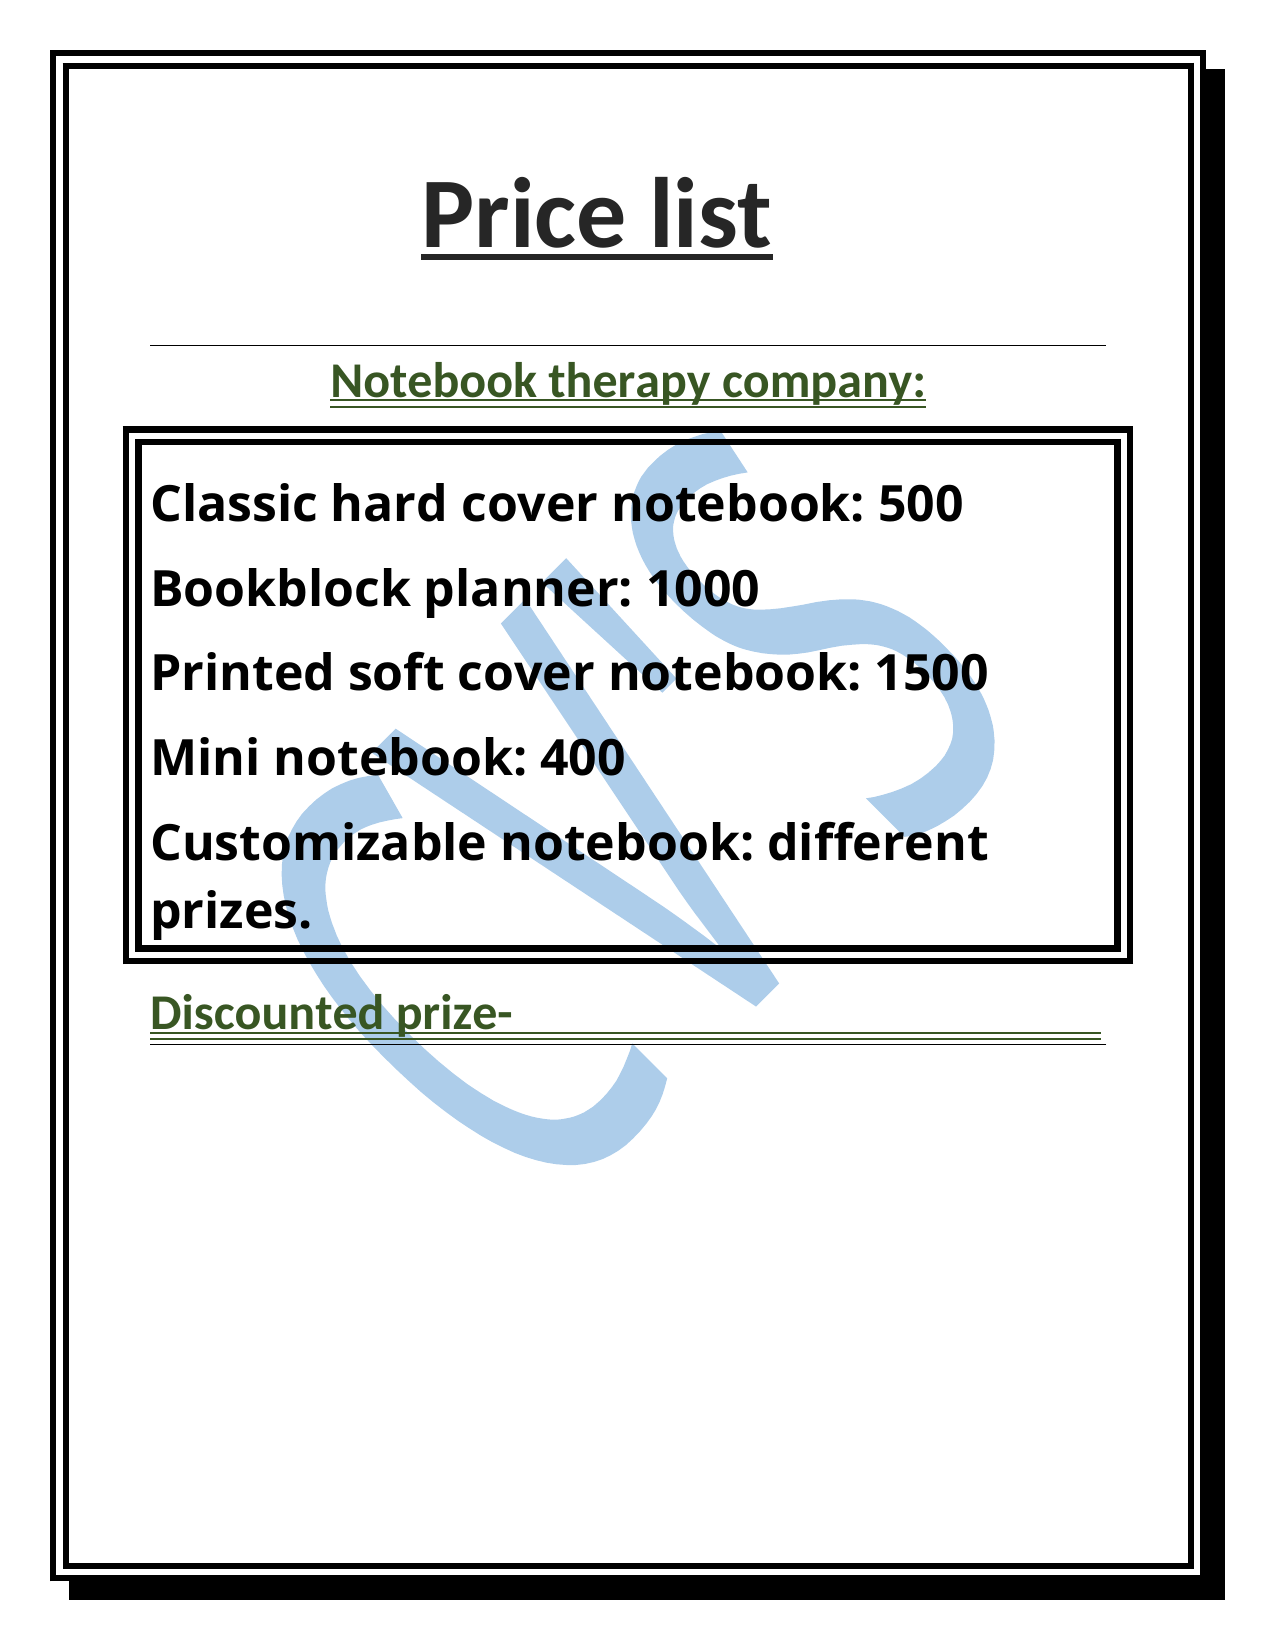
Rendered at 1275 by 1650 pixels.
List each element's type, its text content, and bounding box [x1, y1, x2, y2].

text Printed soft cover notebook: 1500 [142, 596, 1114, 681]
text Customizable notebook: different prizes. [129, 765, 1127, 958]
text Notebook therapy company: [150, 346, 1106, 409]
text Bookblock planner: 1000 [142, 511, 1114, 596]
text Mini notebook: 400 [142, 681, 1114, 765]
text Discounted prize- [150, 981, 1106, 1044]
text Classic hard cover notebook: 500 [129, 433, 1127, 511]
text Price list [150, 150, 1106, 272]
